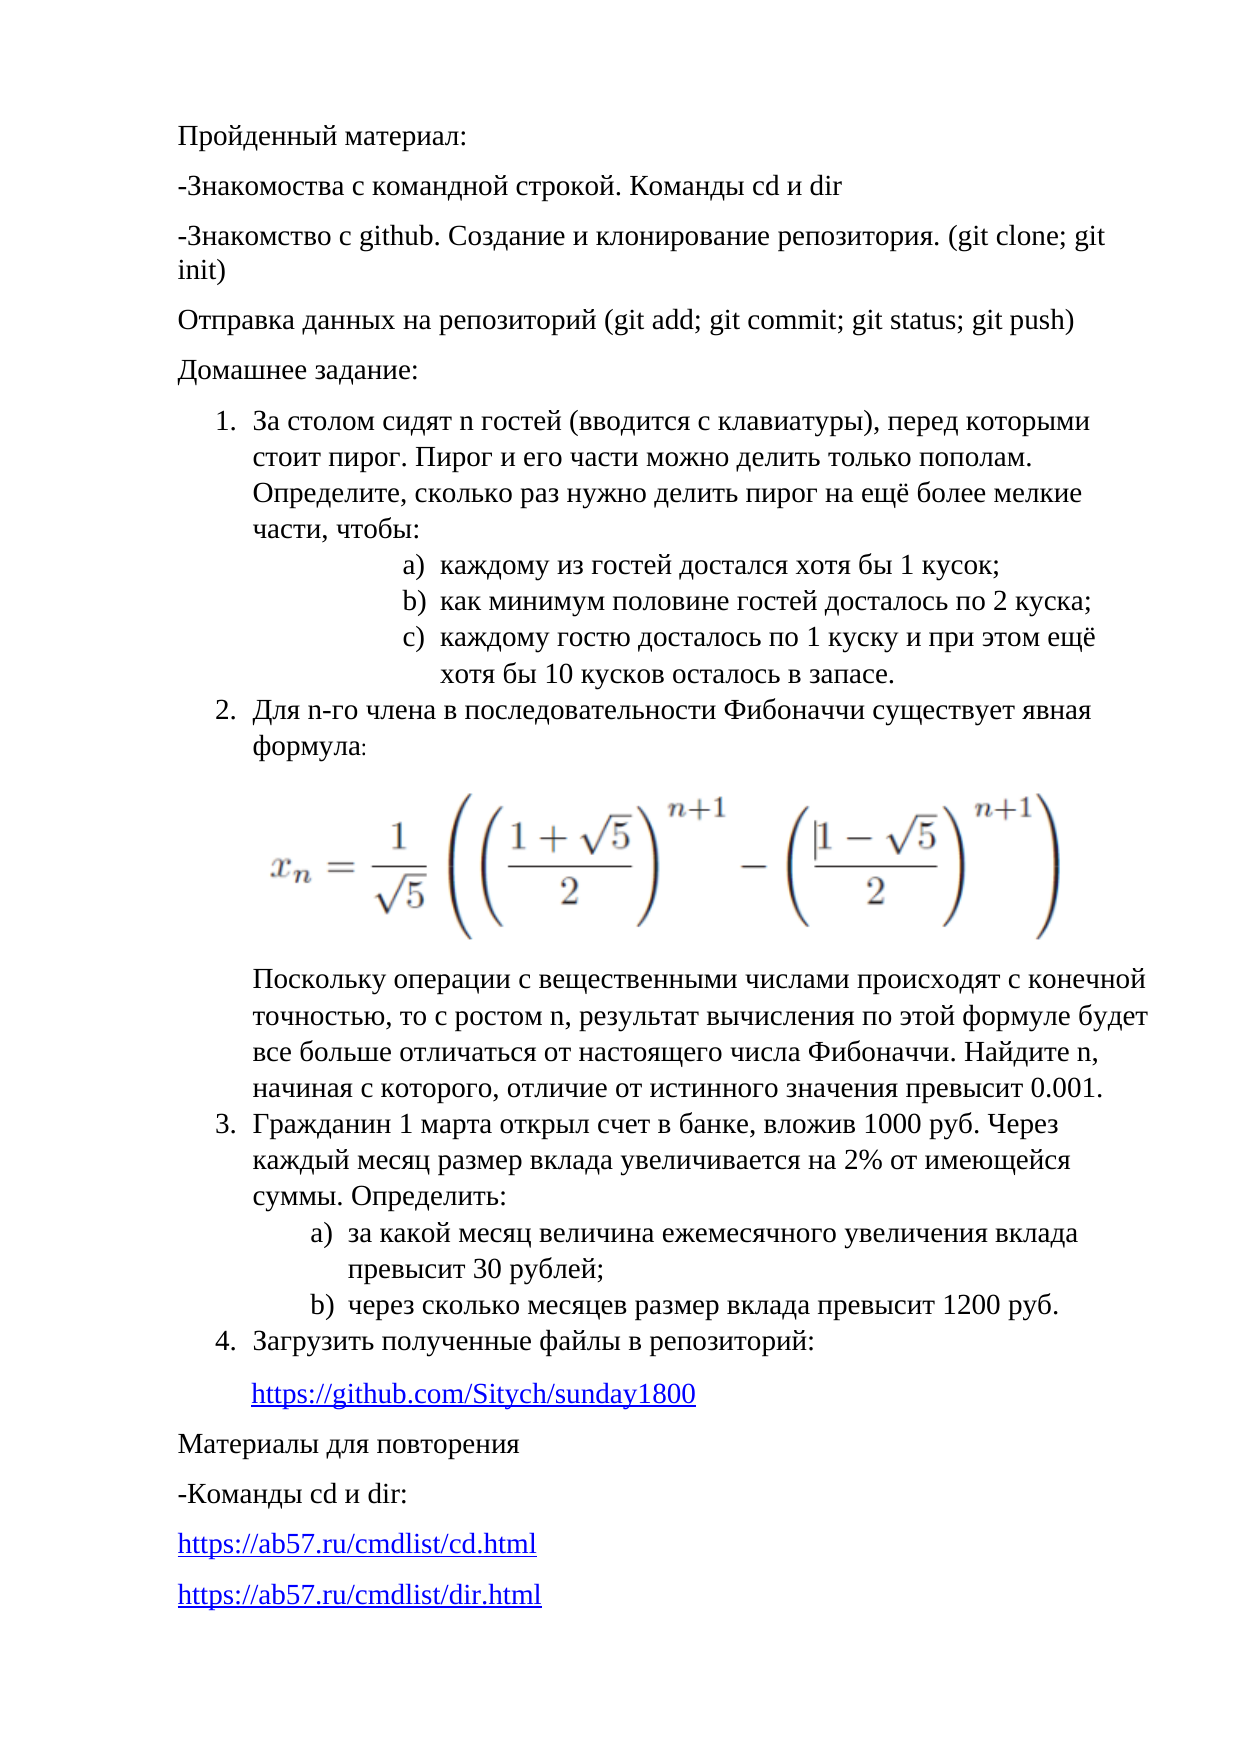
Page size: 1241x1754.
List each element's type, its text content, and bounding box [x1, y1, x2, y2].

text Пройденный материал: [177, 118, 1152, 152]
list Гражданин 1 марта открыл счет в банке, вложив 1000 руб. Через каждый месяц размер вклада увеличивается на 2% от имеющейся суммы. Определить: [215, 1106, 1152, 1212]
text -Знакомство с github. Создание и клонирование репозитория. (git clone; git init) [177, 218, 1152, 286]
text -Команды cd и dir: [177, 1476, 1152, 1510]
list Поскольку операции с вещественными числами происходят с конечной точностью, то с ростом n, результат вычисления по этой формуле будет все больше отличаться от настоящего числа Фибоначчи. Найдите n, начиная с которого, отличие от истинного значения превысит 0.001. [252, 962, 1152, 1104]
list каждому из гостей достался хотя бы 1 кусок; [402, 547, 1152, 581]
picture [252, 764, 1099, 960]
text https://ab57.ru/cmdlist/dir.html [177, 1577, 1152, 1610]
list каждому гостю досталось по 1 куску и при этом ещё хотя бы 10 кусков осталось в запасе. [402, 619, 1152, 689]
list как минимум половине гостей досталось по 2 куска; [402, 583, 1152, 617]
text Домашнее задание: [177, 352, 1152, 386]
text https://ab57.ru/cmdlist/cd.html [177, 1527, 1152, 1560]
list Для n-го члена в последовательности Фибоначчи существует явная формула: [215, 692, 1152, 762]
text -Знакомоства с командной строкой. Команды cd и dir [177, 168, 1152, 202]
list за какой месяц величина ежемесячного увеличения вклада превысит 30 рублей; [310, 1215, 1152, 1284]
text Материалы для повторения [177, 1426, 1152, 1460]
text Отправка данных на репозиторий (git add; git commit; git status; git push) [177, 302, 1152, 336]
list через сколько месяцев размер вклада превысит 1200 руб. [310, 1287, 1152, 1321]
list За столом сидят n гостей (вводится с клавиатуры), перед которыми стоит пирог. Пирог и его части можно делить только пополам. Определите, сколько раз нужно делить пирог на ещё более мелкие части, чтобы: [215, 403, 1152, 545]
list Загрузить полученные файлы в репозиторий: [215, 1323, 1152, 1357]
text https://github.com/Sitych/sunday1800 [177, 1376, 1152, 1409]
